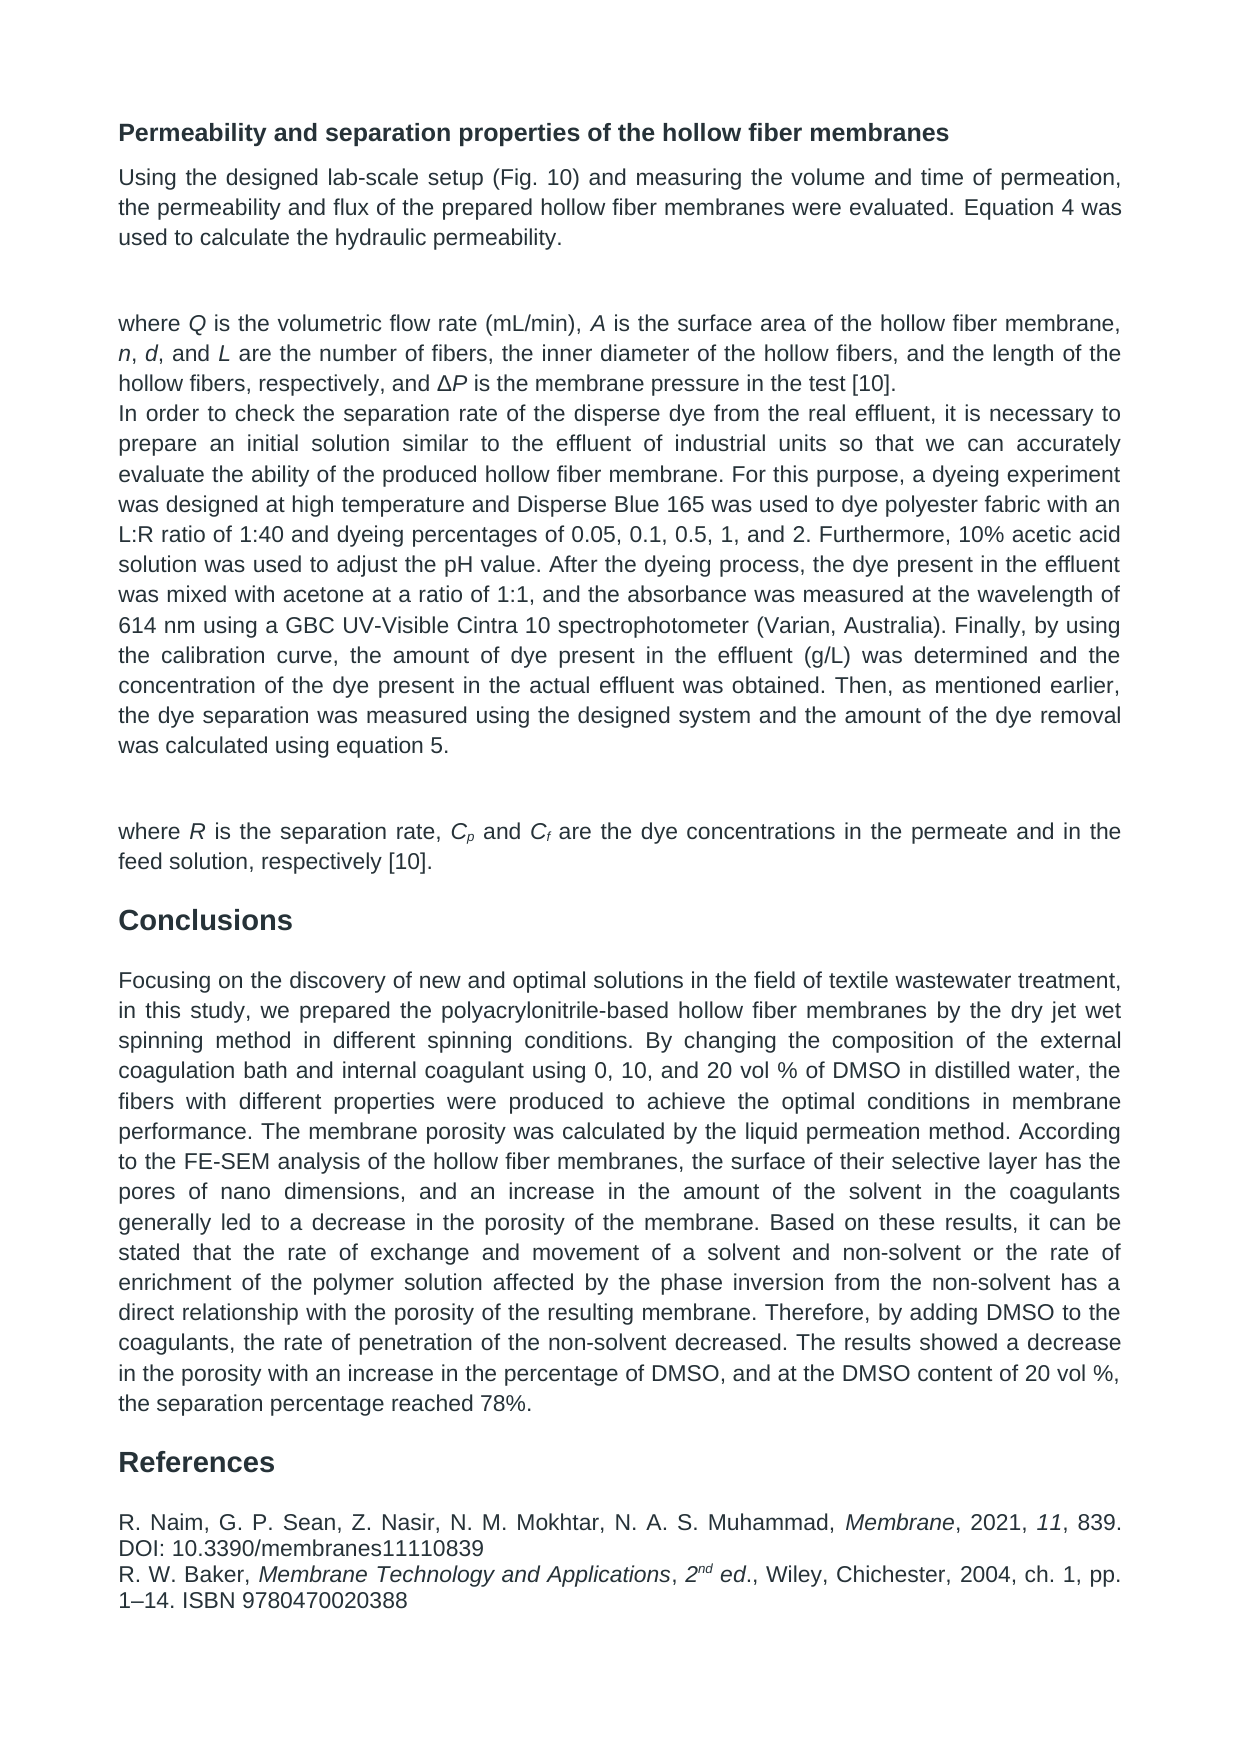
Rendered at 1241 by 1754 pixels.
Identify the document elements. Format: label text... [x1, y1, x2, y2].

text Focusing on the discovery of new and optimal solutions in the field of textile wastewater treatment, in this study, we prepared the polyacrylonitrile-based hollow fiber membranes by the dry jet wet spinning method in different spinning conditions. By changing the composition of the external coagulation bath and internal coagulant using 0, 10, and 20 vol % of DMSO in distilled water, the fibers with different properties were produced to achieve the optimal conditions in membrane performance. The membrane porosity was calculated by the liquid permeation method. According to the FE-SEM analysis of the hollow fiber membranes, the surface of their selective layer has the pores of nano dimensions, and an increase in the amount of the solvent in the coagulants generally led to a decrease in the porosity of the membrane. Based on these results, it can be stated that the rate of exchange and movement of a solvent and non-solvent or the rate of enrichment of the polymer solution affected by the phase inversion from the non-solvent has a direct relationship with the porosity of the resulting membrane. Therefore, by adding DMSO to the coagulants, the rate of penetration of the non-solvent decreased. The results showed a decrease in the porosity with an increase in the percentage of DMSO, and at the DMSO content of 20 vol %, the separation percentage reached 78%. [118, 967, 1122, 1416]
text Using the designed lab-scale setup (Fig. 10) and measuring the volume and time of permeation, the permeability and flux of the prepared hollow fiber membranes were evaluated. Equation 4 was used to calculate the hydraulic permeability. [118, 164, 1122, 250]
text R. Naim, G. P. Sean, Z. Nasir, N. M. Mokhtar, N. A. S. Muhammad, Membrane, 2021, 11, 839. DOI: 10.3390/membranes11110839 [118, 1508, 1122, 1561]
text Permeability and separation properties of the hollow fiber membranes [118, 118, 1122, 147]
text Conclusions [118, 903, 1122, 937]
text R. W. Baker, Membrane Technology and Applications, 2nd ed., Wiley, Chichester, 2004, ch. 1, pp. 1–14.‏ ISBN 9780470020388 [118, 1561, 1122, 1614]
text where Q is the volumetric flow rate (mL/min), A is the surface area of the hollow fiber membrane, n, d, and L are the number of fibers, the inner diameter of the hollow fibers, and the length of the hollow fibers, respectively, and ΔP is the membrane pressure in the test [10]. [118, 309, 1122, 396]
text In order to check the separation rate of the disperse dye from the real effluent, it is necessary to prepare an initial solution similar to the effluent of industrial units so that we can accurately evaluate the ability of the produced hollow fiber membrane. For this purpose, a dyeing experiment was designed at high temperature and Disperse Blue 165 was used to dye polyester fabric with an L:R ratio of 1:40 and dyeing percentages of 0.05, 0.1, 0.5, 1, and 2. Furthermore, 10% acetic acid solution was used to adjust the pH value. After the dyeing process, the dye present in the effluent was mixed with acetone at a ratio of 1:1, and the absorbance was measured at the wavelength of 614 nm using a GBC UV-Visible Cintra 10 spectrophotometer (Varian, Australia). Finally, by using the calibration curve, the amount of dye present in the effluent (g/L) was determined and the concentration of the dye present in the actual effluent was obtained. Then, as mentioned earlier, the dye separation was measured using the designed system and the amount of the dye removal was calculated using equation 5. [118, 400, 1122, 759]
text References [118, 1445, 1122, 1478]
text where R is the separation rate, Cp and Cf are the dye concentrations in the permeate and in the feed solution, respectively [10]. [118, 818, 1122, 874]
